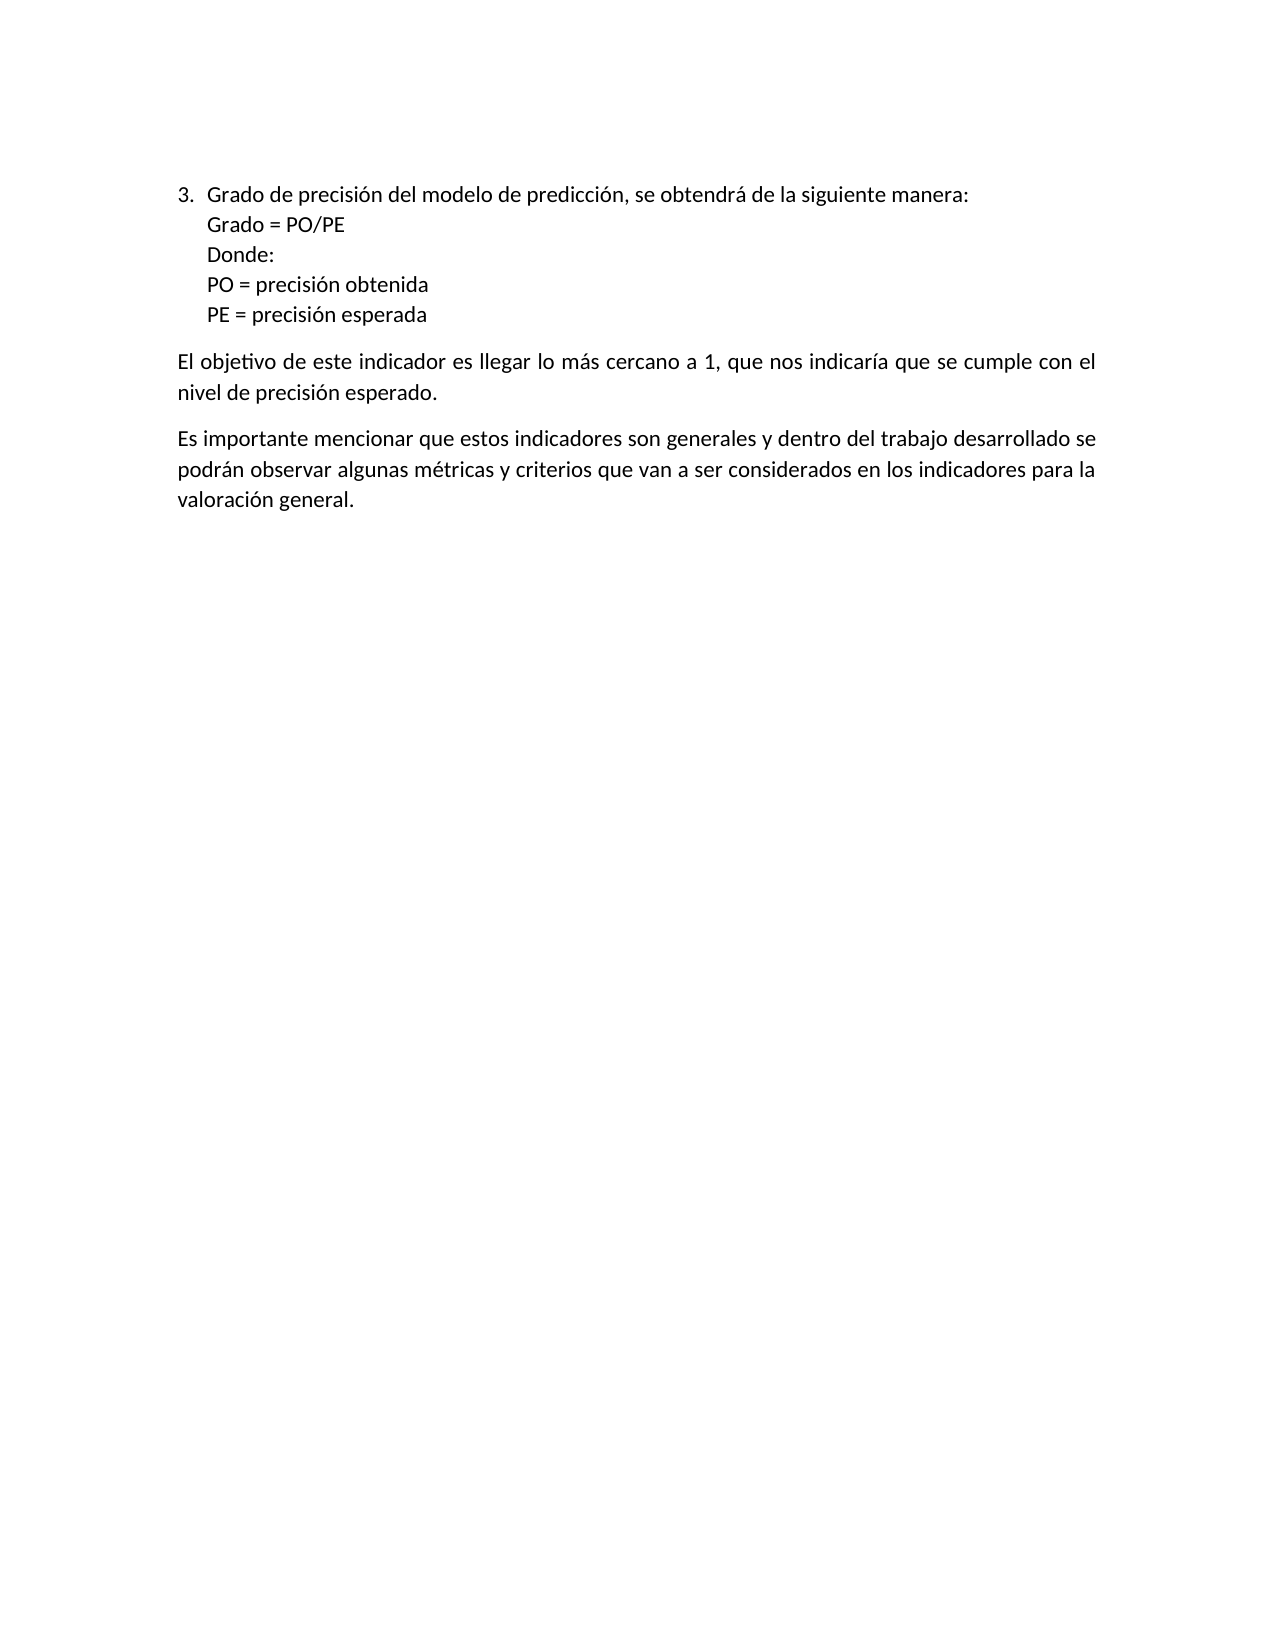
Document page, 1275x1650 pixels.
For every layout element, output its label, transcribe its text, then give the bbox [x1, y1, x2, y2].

list Grado = PO/PE [207, 210, 1098, 238]
text El objetivo de este indicador es llegar lo más cercano a 1, que nos indicaría que se cumple con el nivel de precisión esperado. [177, 347, 1098, 406]
list Donde: [207, 240, 1098, 268]
text Es importante mencionar que estos indicadores son generales y dentro del trabajo desarrollado se podrán observar algunas métricas y criterios que van a ser considerados en los indicadores para la valoración general. [177, 424, 1098, 513]
list PO = precisión obtenida [207, 270, 1098, 298]
list Grado de precisión del modelo de predicción, se obtendrá de la siguiente manera: [177, 180, 1098, 208]
list PE = precisión esperada [207, 301, 1098, 329]
